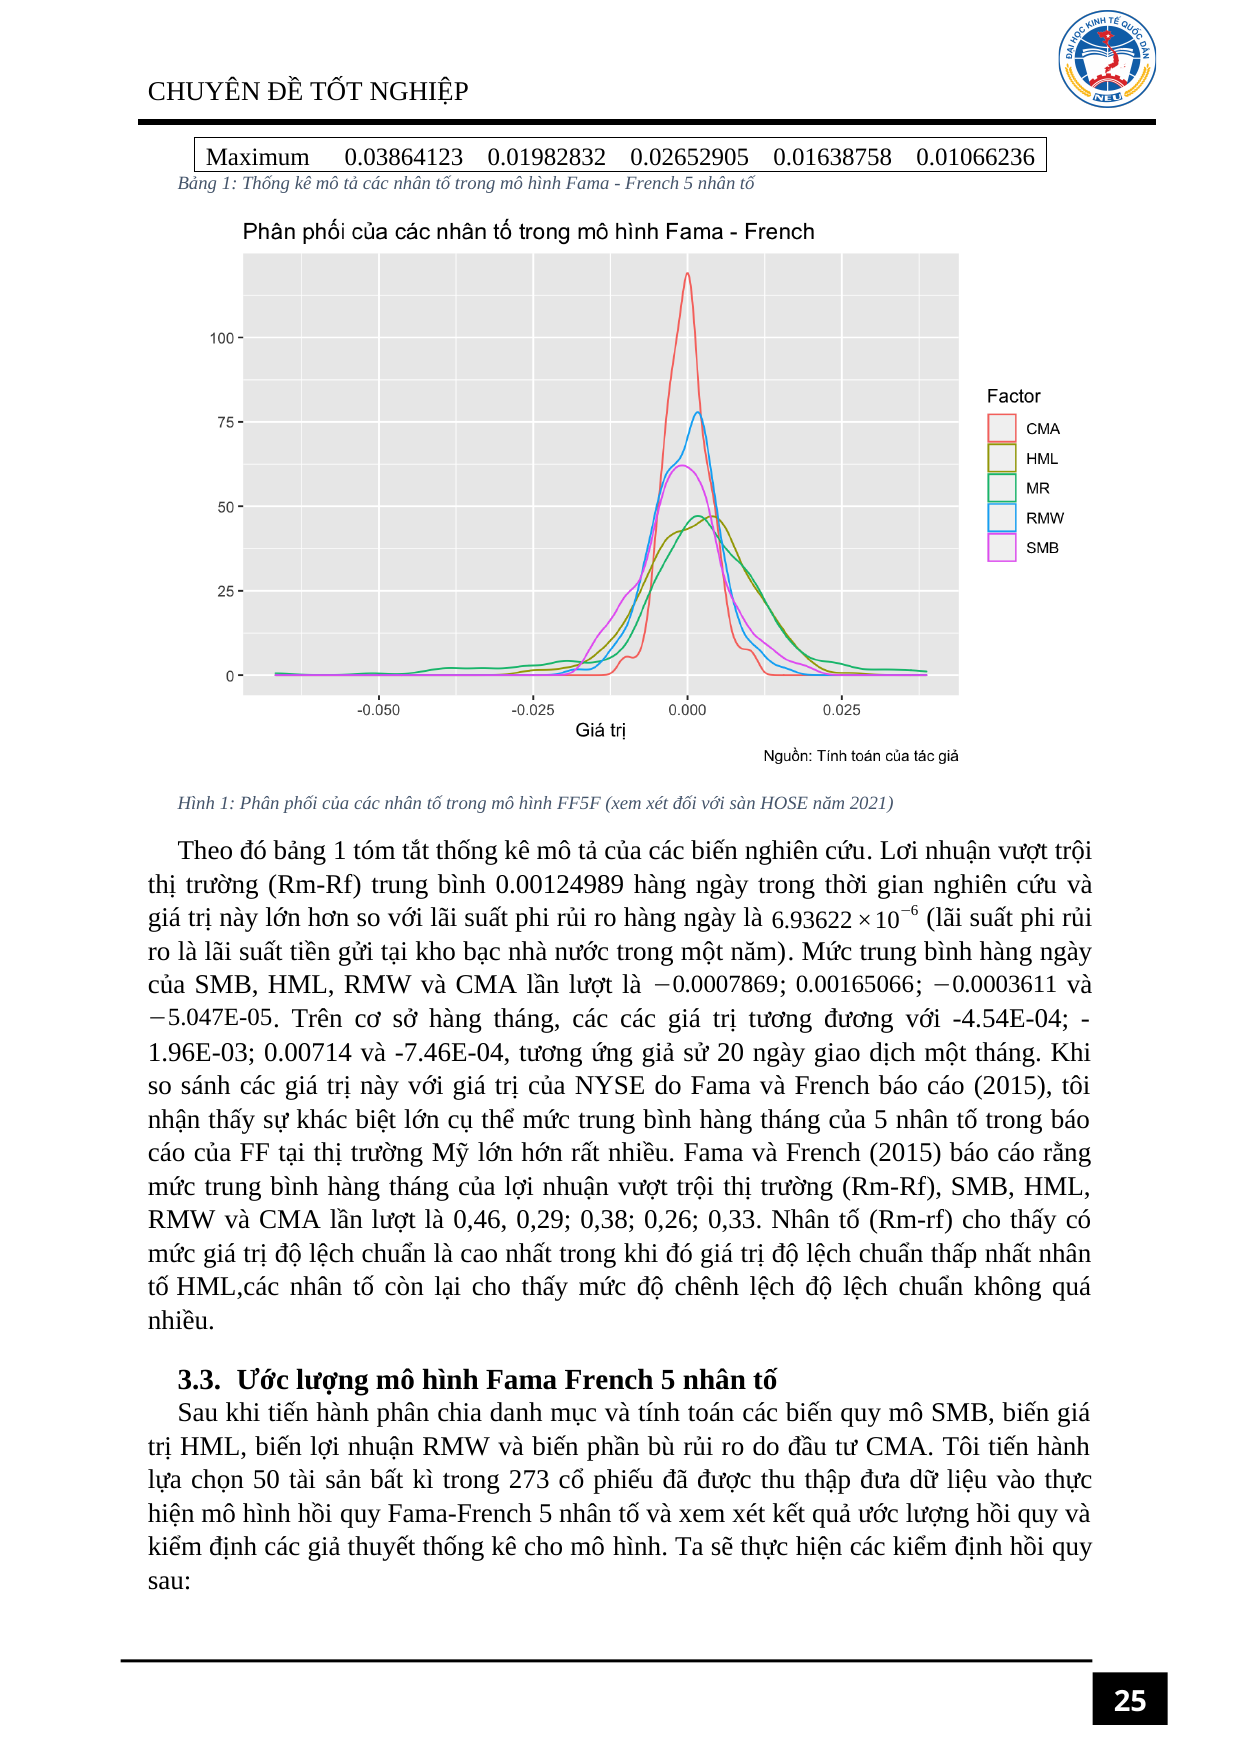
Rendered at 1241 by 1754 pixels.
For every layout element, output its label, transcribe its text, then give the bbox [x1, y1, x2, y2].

subtitle Ước lượng mô hình Fama French 5 nhân tố [177, 1362, 1092, 1396]
table_cell 0.01982832 [474, 138, 617, 171]
text Sau khi tiến hành phân chia danh mục và tính toán các biến quy mô SMB, biến giá trị HML, biến lợi nhuận RMW và biến phần bù rủi ro do đầu tư CMA. Tôi tiến hành lựa chọn 50 tài sản bất kì trong 273 cổ phiếu đã được thu thậpiđưa dữ liệu vào thực hiện mô hình hồiiquy Fama-French 5 nhân tố và xem xét kết quả ước lượng hồi quy và kiểm định các giả thuyết thống kê cho môihình. Ta sẽ thựcihiện các kiểmiđịnh hồiiquy sau: [148, 1396, 1092, 1595]
table_cell 0.01066236 [903, 138, 1046, 171]
table_cell Maximum [195, 138, 331, 171]
text Theo đó bảng 1 tóm tắt thống kê mô tả của các biến nghiên cứu. Lơi nhuận vượt trội thị trường (Rm-Rf) trung bình 0.00124989 hàng ngày trong thời gian nghiên cứu và giá trị này lớn hơn so với lãi suất phi rủi ro hàng ngày là (lãi suất phi rủi ro là lãi suất tiền gửi tại kho bạc nhà nước trong một năm). Mức trung bình hàng ngày của SMB, HML, RMW và CMA lần lượt là ; ; và . Trên cơ sở hàng tháng, các các giá trị tương đương với -4.54E-04; -1.96E-03; 0.00714 và -7.46E-04, tương ứng giả sử 20 ngày giao dịch một tháng. Khi so sánh các giá trị này với giá trị của NYSE do Fama và French báo cáo (2015), tôi nhận thấy sự khác biệt lớn cụ thể mức trung bình hàng tháng của 5 nhân tố trong báo cáo của FF tại thị trường Mỹ lớn hớn rất nhiều. Fama và French (2015) báo cáo rằng mức trung bình hàng tháng của lợi nhuận vượt trội thị trường (Rm-Rf), SMB, HML, RMW và CMA lần lượt là 0,46, 0,29; 0,38; 0,26; 0,33. Nhân tố (Rm-rf) cho thấy có mức giá trị độ lệch chuẩn là cao nhất trong khi đó giá trị độ lệch chuẩn thấp nhất nhân tốiHML,các nhân tố còn lại cho thấy mức độ chênh lệch độ lệch chuẩn không quá nhiều. [148, 834, 1092, 1335]
picture [1058, 10, 1157, 108]
table_cell 0.03864123 [331, 138, 474, 171]
table_cell 0.02652905 [617, 138, 760, 171]
picture [177, 214, 1083, 773]
table_cell 0.01638758 [760, 138, 903, 171]
